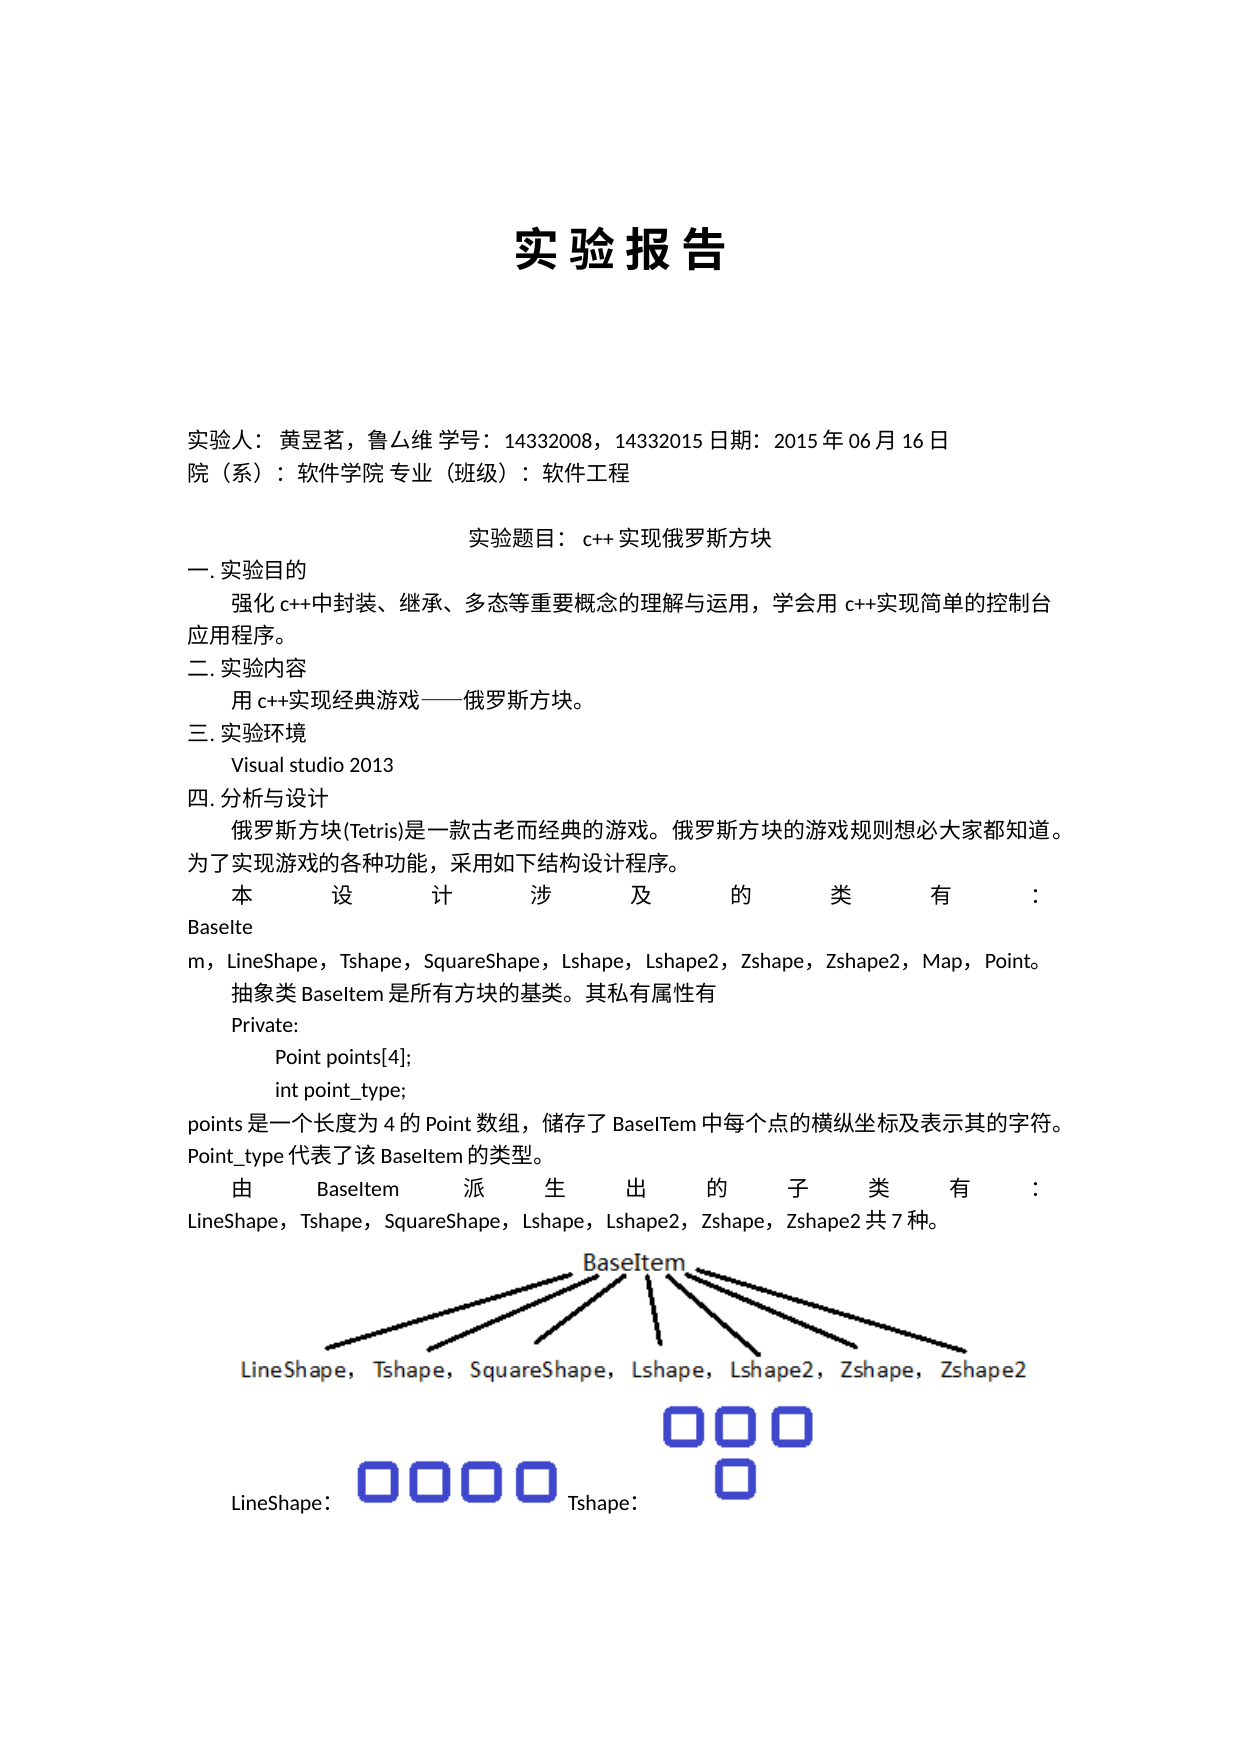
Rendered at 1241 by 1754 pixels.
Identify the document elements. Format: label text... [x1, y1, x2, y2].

text 二. 实验内容 [187, 650, 1053, 683]
text 强化c++中封装、继承、多态等重要概念的理解与运用，学会用c++实现简单的控制台应用程序。 [187, 585, 1053, 650]
picture [651, 1397, 819, 1511]
text Private: [187, 1008, 1053, 1040]
text 院（系）：软件学院 专业（班级）：软件工程 [187, 455, 1053, 488]
text Visual studio 2013 [187, 748, 1053, 780]
text 一. 实验目的 [187, 553, 1053, 585]
picture [344, 1452, 568, 1511]
text int point_type; [187, 1073, 1053, 1105]
text 三. 实验环境 [187, 715, 1053, 748]
text 实验人： 黄昱茗，鲁厶维 学号：14332008，14332015 日期：2015年06月16日 [187, 423, 1053, 455]
text 俄罗斯方块(Tetris)是一款古老而经典的游戏。俄罗斯方块的游戏规则想必大家都知道。为了实现游戏的各种功能，采用如下结构设计程序。 [187, 813, 1053, 878]
text 由BaseItem派生出的子类有：LineShape，Tshape，SquareShape，Lshape，Lshape2，Zshape，Zshape2共7种。 [187, 1170, 1053, 1235]
text 四. 分析与设计 [187, 780, 1053, 813]
text points是一个长度为4的Point数组，储存了BaseITem中每个点的横纵坐标及表示其的字符。Point_type代表了该BaseItem的类型。 [187, 1105, 1053, 1170]
text 实验题目： c++ 实现俄罗斯方块 [187, 520, 1053, 553]
text 用c++实现经典游戏——俄罗斯方块。 [187, 683, 1053, 715]
text Point points[4]; [187, 1040, 1053, 1073]
text 本设计涉及的类有： BaseItem，LineShape，Tshape，SquareShape，Lshape，Lshape2，Zshape，Zshape2，Map，Point。 [187, 878, 1053, 975]
text 抽象类BaseItem是所有方块的基类。其私有属性有 [187, 975, 1053, 1008]
picture [231, 1235, 1041, 1390]
subtitle 实 验 报 告 [187, 197, 1053, 295]
